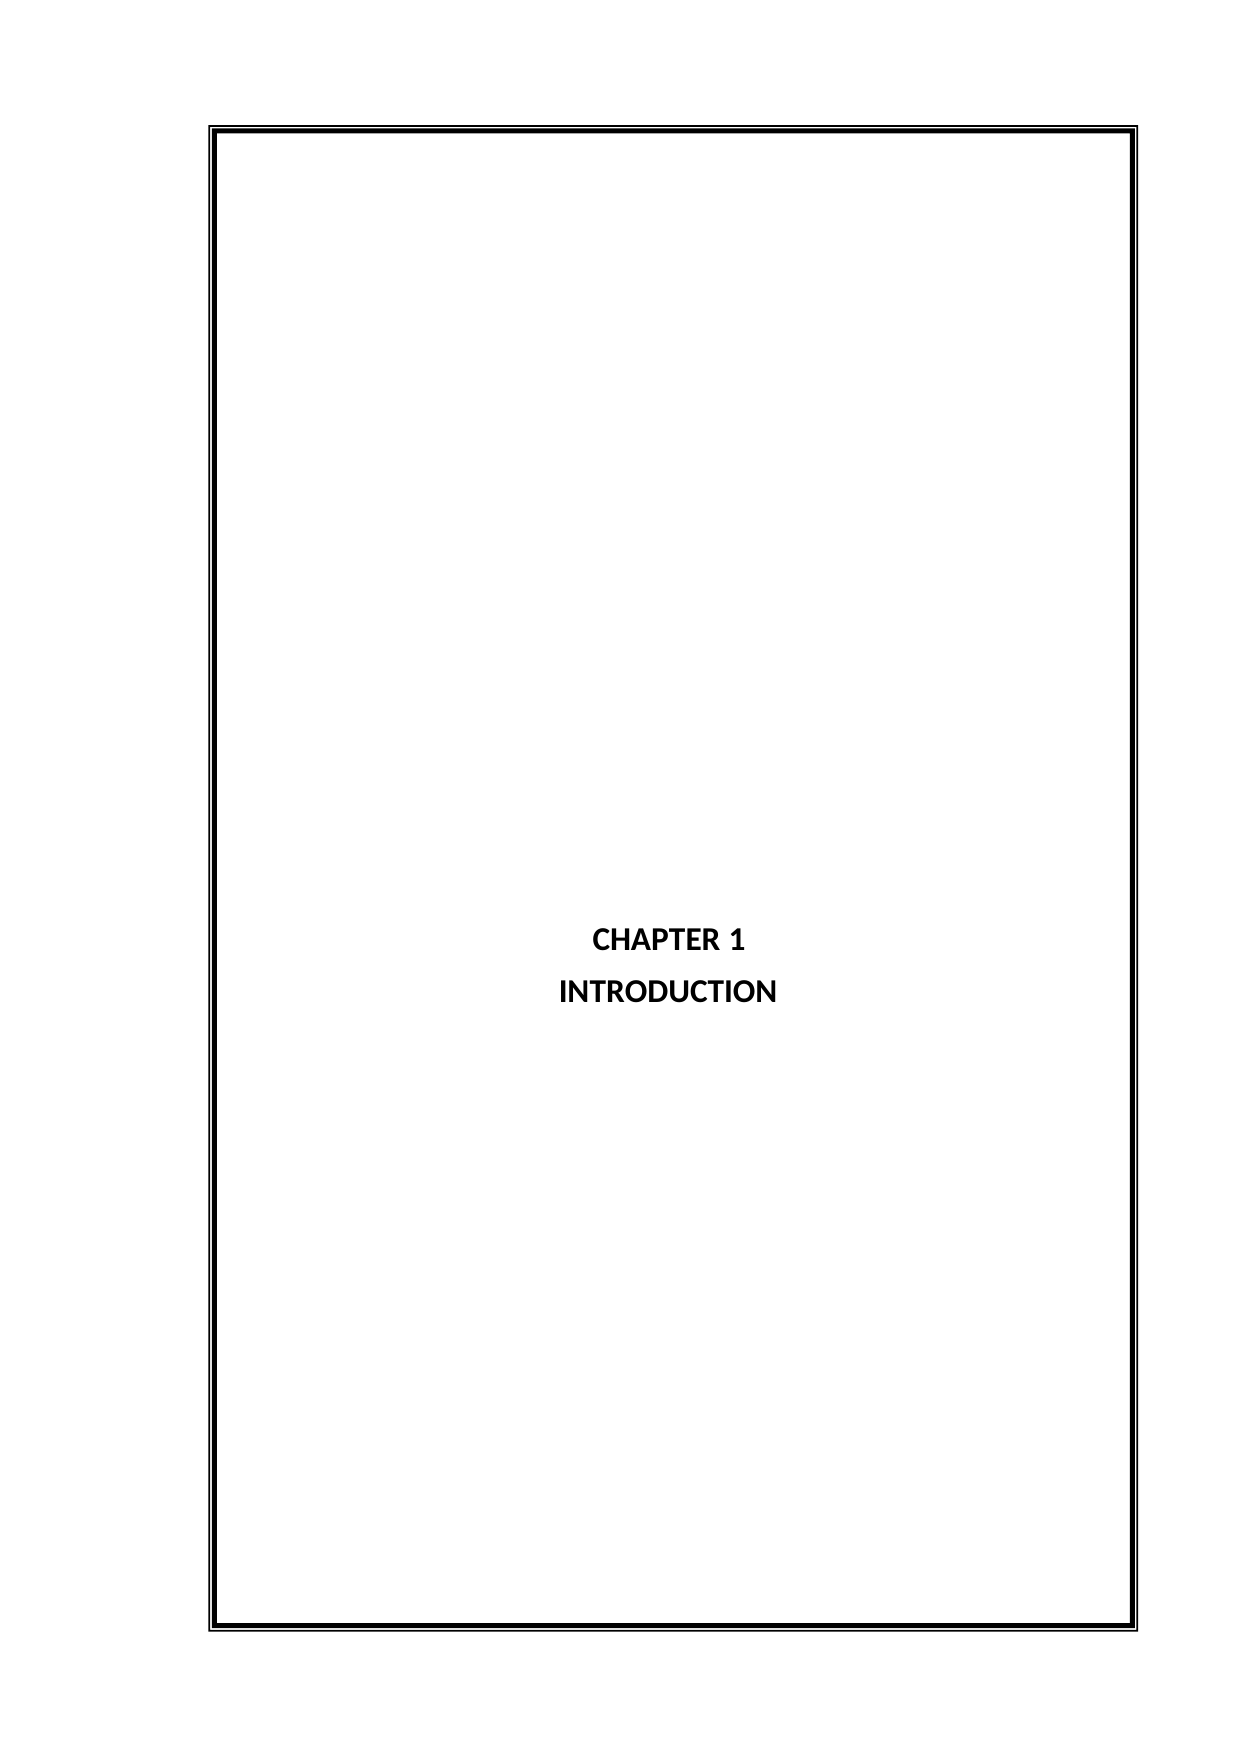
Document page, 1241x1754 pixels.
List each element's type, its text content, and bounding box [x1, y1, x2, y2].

subtitle CHAPTER 1 INTRODUCTION [557, 917, 778, 1011]
